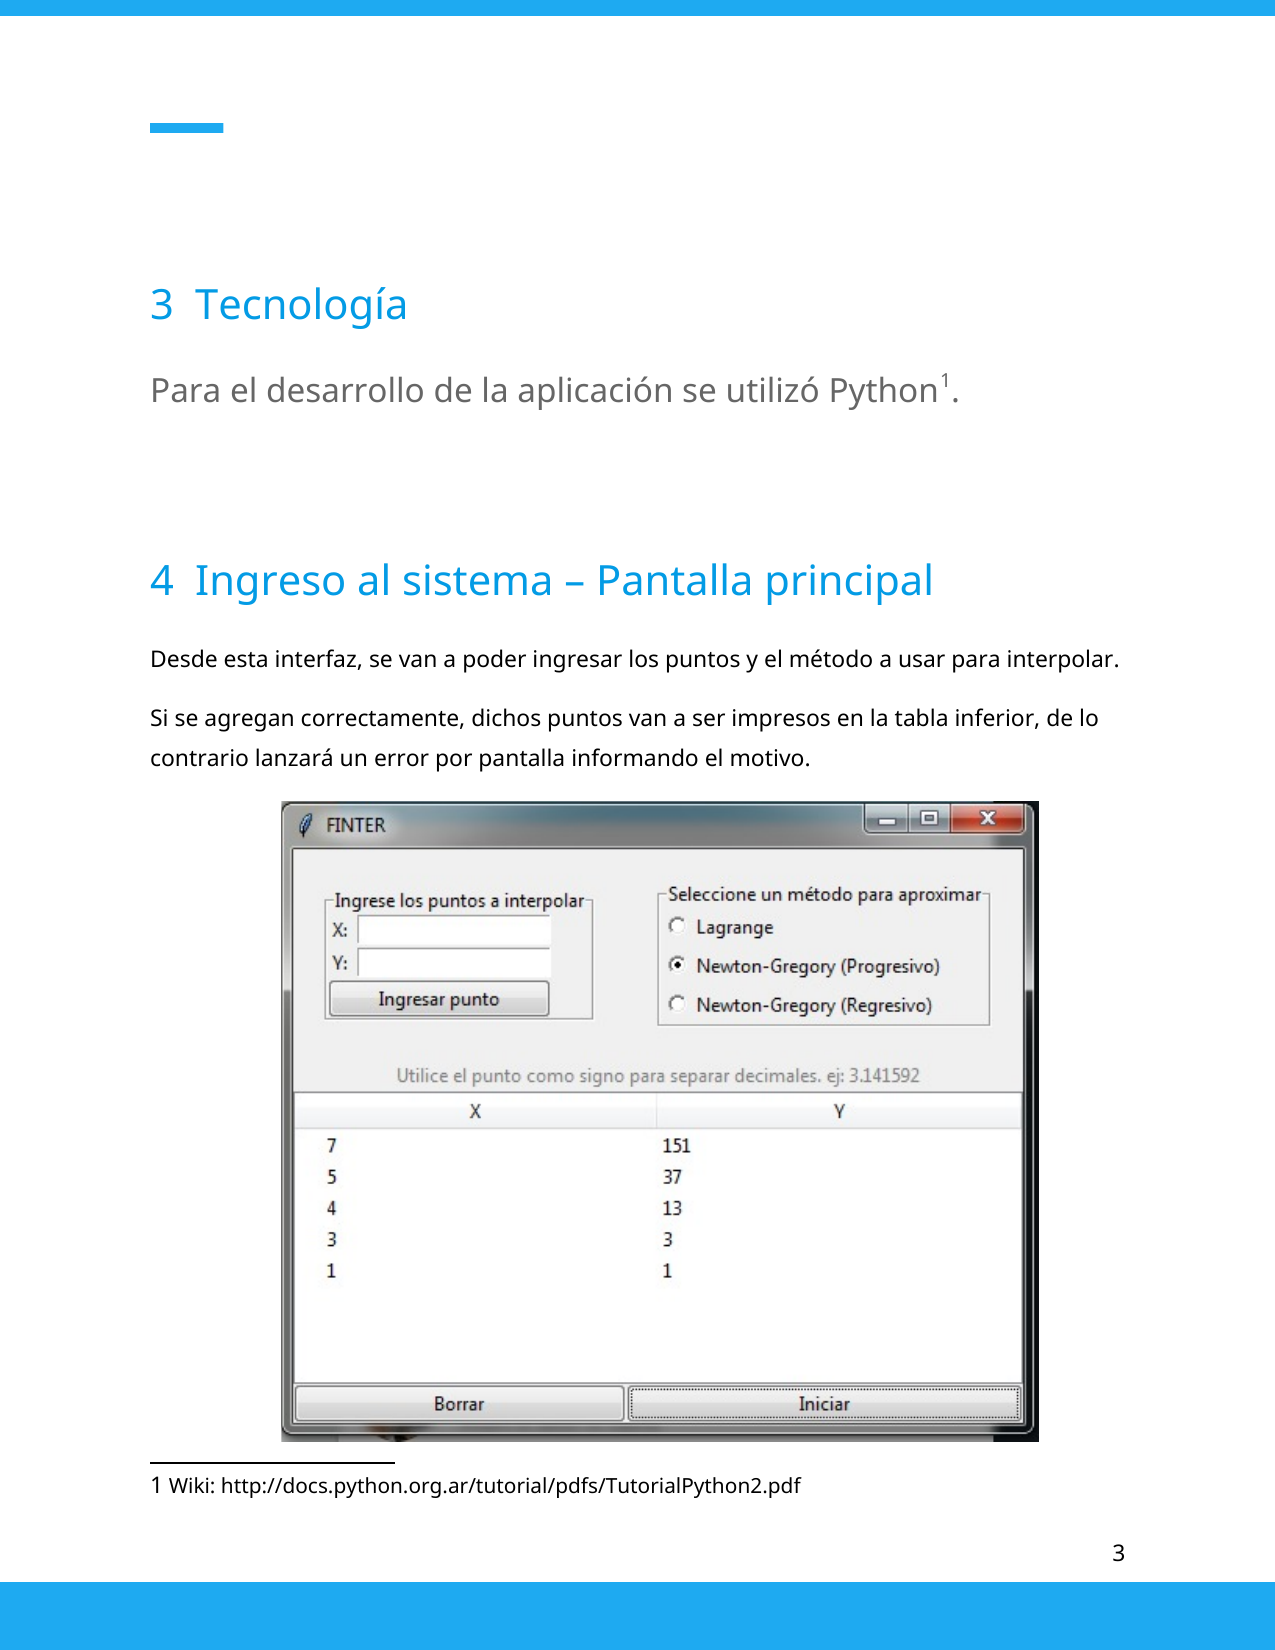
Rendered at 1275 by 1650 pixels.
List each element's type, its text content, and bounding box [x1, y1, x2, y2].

picture [0, 0, 1275, 16]
text Desde esta interfaz, se van a poder ingresar los puntos y el método a usar para interpolar. [150, 642, 1125, 674]
picture [150, 123, 224, 133]
text Si se agregan correctamente, dichos puntos van a ser impresos en la tabla inferior, de lo contrario lanzará un error por pantalla informando el motivo. [150, 702, 1125, 773]
picture [0, 1582, 1275, 1650]
picture [281, 801, 1039, 1442]
text Para el desarrollo de la aplicación se utilizó Python. [150, 366, 1125, 412]
subtitle Tecnología [150, 274, 1125, 331]
subtitle Ingreso al sistema – Pantalla principal [150, 551, 1125, 607]
